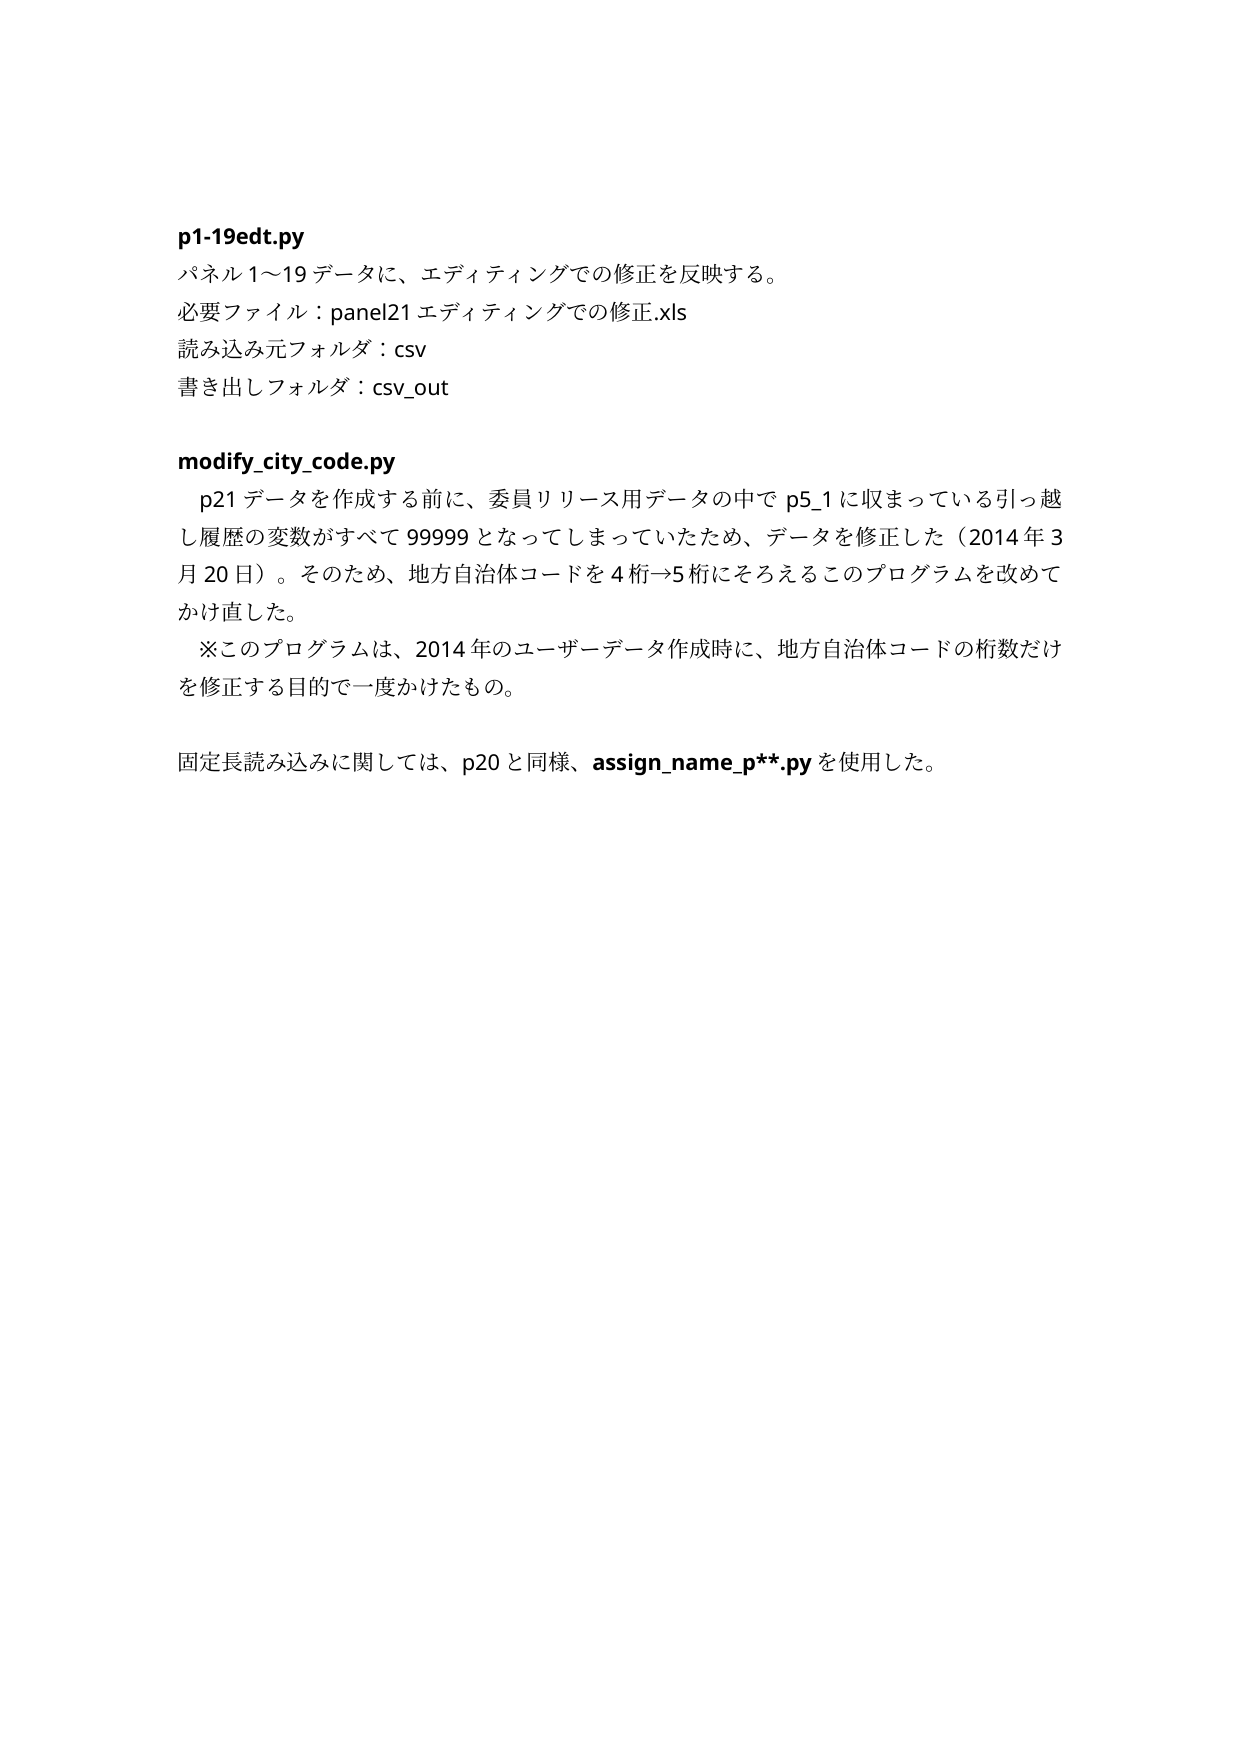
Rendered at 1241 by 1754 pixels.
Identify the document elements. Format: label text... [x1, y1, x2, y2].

text 固定長読み込みに関しては、p20と同様、assign_name_p**.pyを使用した。 [177, 742, 1063, 779]
text p21データを作成する前に、委員リリース用データの中でp5_1に収まっている引っ越し履歴の変数がすべて99999となってしまっていたため、データを修正した（2014年3月20日）。そのため、地方自治体コードを4桁→5桁にそろえるこのプログラムを改めてかけ直した。 [177, 479, 1063, 629]
text p1-19edt.py [177, 217, 1063, 254]
text 必要ファイル：panel21エディティングでの修正.xls [177, 292, 1063, 329]
text 読み込み元フォルダ：csv [177, 329, 1063, 367]
text modify_city_code.py [177, 442, 1063, 479]
text ※このプログラムは、2014年のユーザーデータ作成時に、地方自治体コードの桁数だけを修正する目的で一度かけたもの。 [177, 629, 1063, 704]
text パネル1～19データに、エディティングでの修正を反映する。 [177, 254, 1063, 292]
text 書き出しフォルダ：csv_out [177, 367, 1063, 404]
